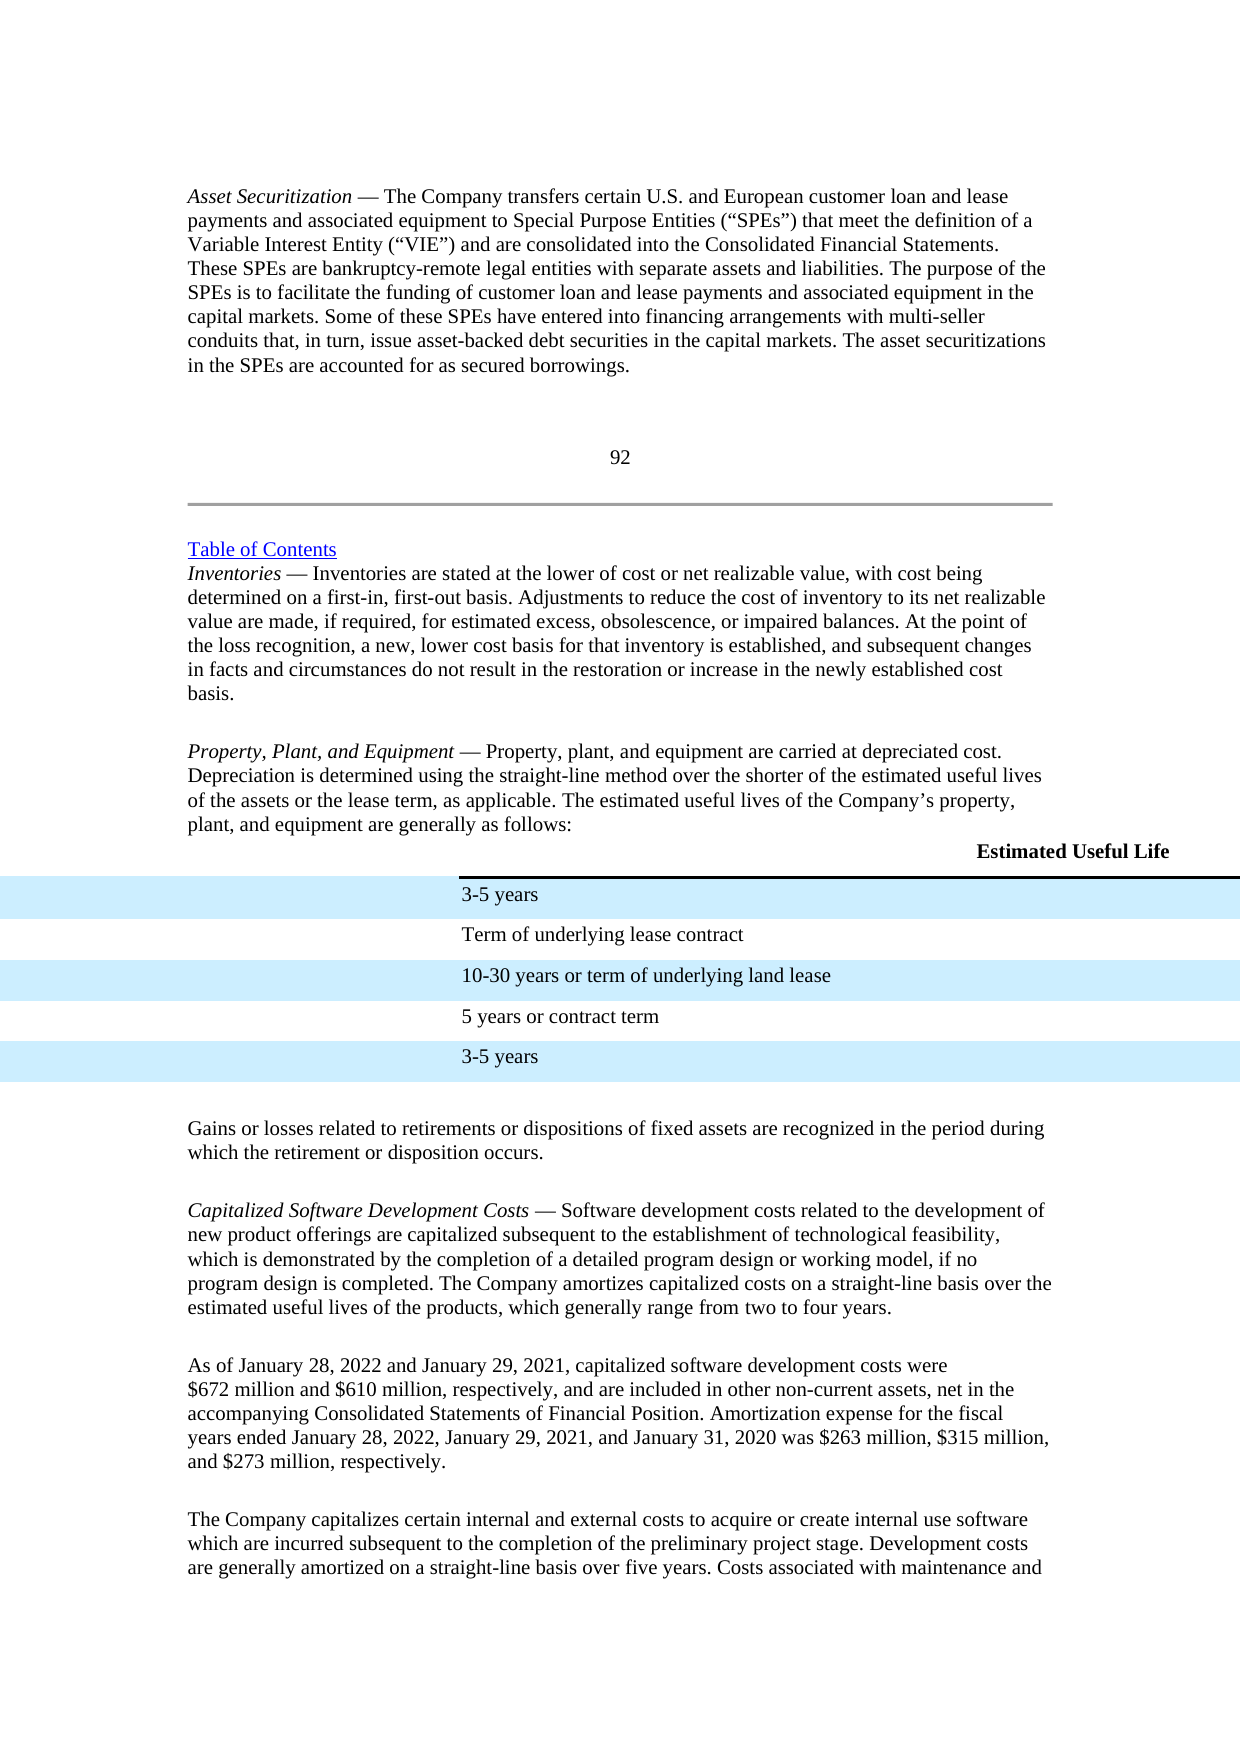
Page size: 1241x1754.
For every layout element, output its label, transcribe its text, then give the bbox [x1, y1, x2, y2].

text Property, Plant, and Equipment — Property, plant, and equipment are carried at depreciated cost. Depreciation is determined using the straight-line method over the shorter of the estimated useful lives of the assets or the lease term, as applicable. The estimated useful lives of the Company’s property, plant, and equipment are generally as follows: [187, 739, 1053, 836]
text Gains or losses related to retirements or dispositions of fixed assets are recognized in the period during which the retirement or disposition occurs. [187, 1116, 1053, 1164]
text Asset Securitization — The Company transfers certain U.S. and European customer loan and lease payments and associated equipment to Special Purpose Entities (“SPEs”) that meet the definition of a Variable Interest Entity (“VIE”) and are consolidated into the Consolidated Financial Statements. These SPEs are bankruptcy-remote legal entities with separate assets and liabilities. The purpose of the SPEs is to facilitate the funding of customer loan and lease payments and associated equipment in the capital markets. Some of these SPEs have entered into financing arrangements with multi-seller conduits that, in turn, issue asset-backed debt securities in the capital markets. The asset securitizations in the SPEs are accounted for as secured borrowings. [187, 184, 1053, 377]
text Capitalized Software Development Costs — Software development costs related to the development of new product offerings are capitalized subsequent to the establishment of technological feasibility, which is demonstrated by the completion of a detailed program design or working model, if no program design is completed. The Company amortizes capitalized costs on a straight-line basis over the estimated useful lives of the products, which generally range from two to four years. [187, 1198, 1053, 1319]
text Inventories — Inventories are stated at the lower of cost or net realizable value, with cost being determined on a first-in, first-out basis. Adjustments to reduce the cost of inventory to its net realizable value are made, if required, for estimated excess, obsolescence, or impaired balances. At the point of the loss recognition, a new, lower cost basis for that inventory is established, and subsequent changes in facts and circumstances do not result in the restoration or increase in the newly established cost basis. [187, 561, 1053, 705]
text 92 [187, 445, 1053, 469]
text As of January 28, 2022 and January 29, 2021, capitalized software development costs were $672 million and $610 million, respectively, and are included in other non-current assets, net in the accompanying Consolidated Statements of Financial Position. Amortization expense for the fiscal years ended January 28, 2022, January 29, 2021, and January 31, 2020 was $263 million, $315 million, and $273 million, respectively. [187, 1353, 1053, 1473]
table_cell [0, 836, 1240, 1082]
text Table of Contents [187, 537, 1053, 561]
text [187, 1507, 1053, 1579]
